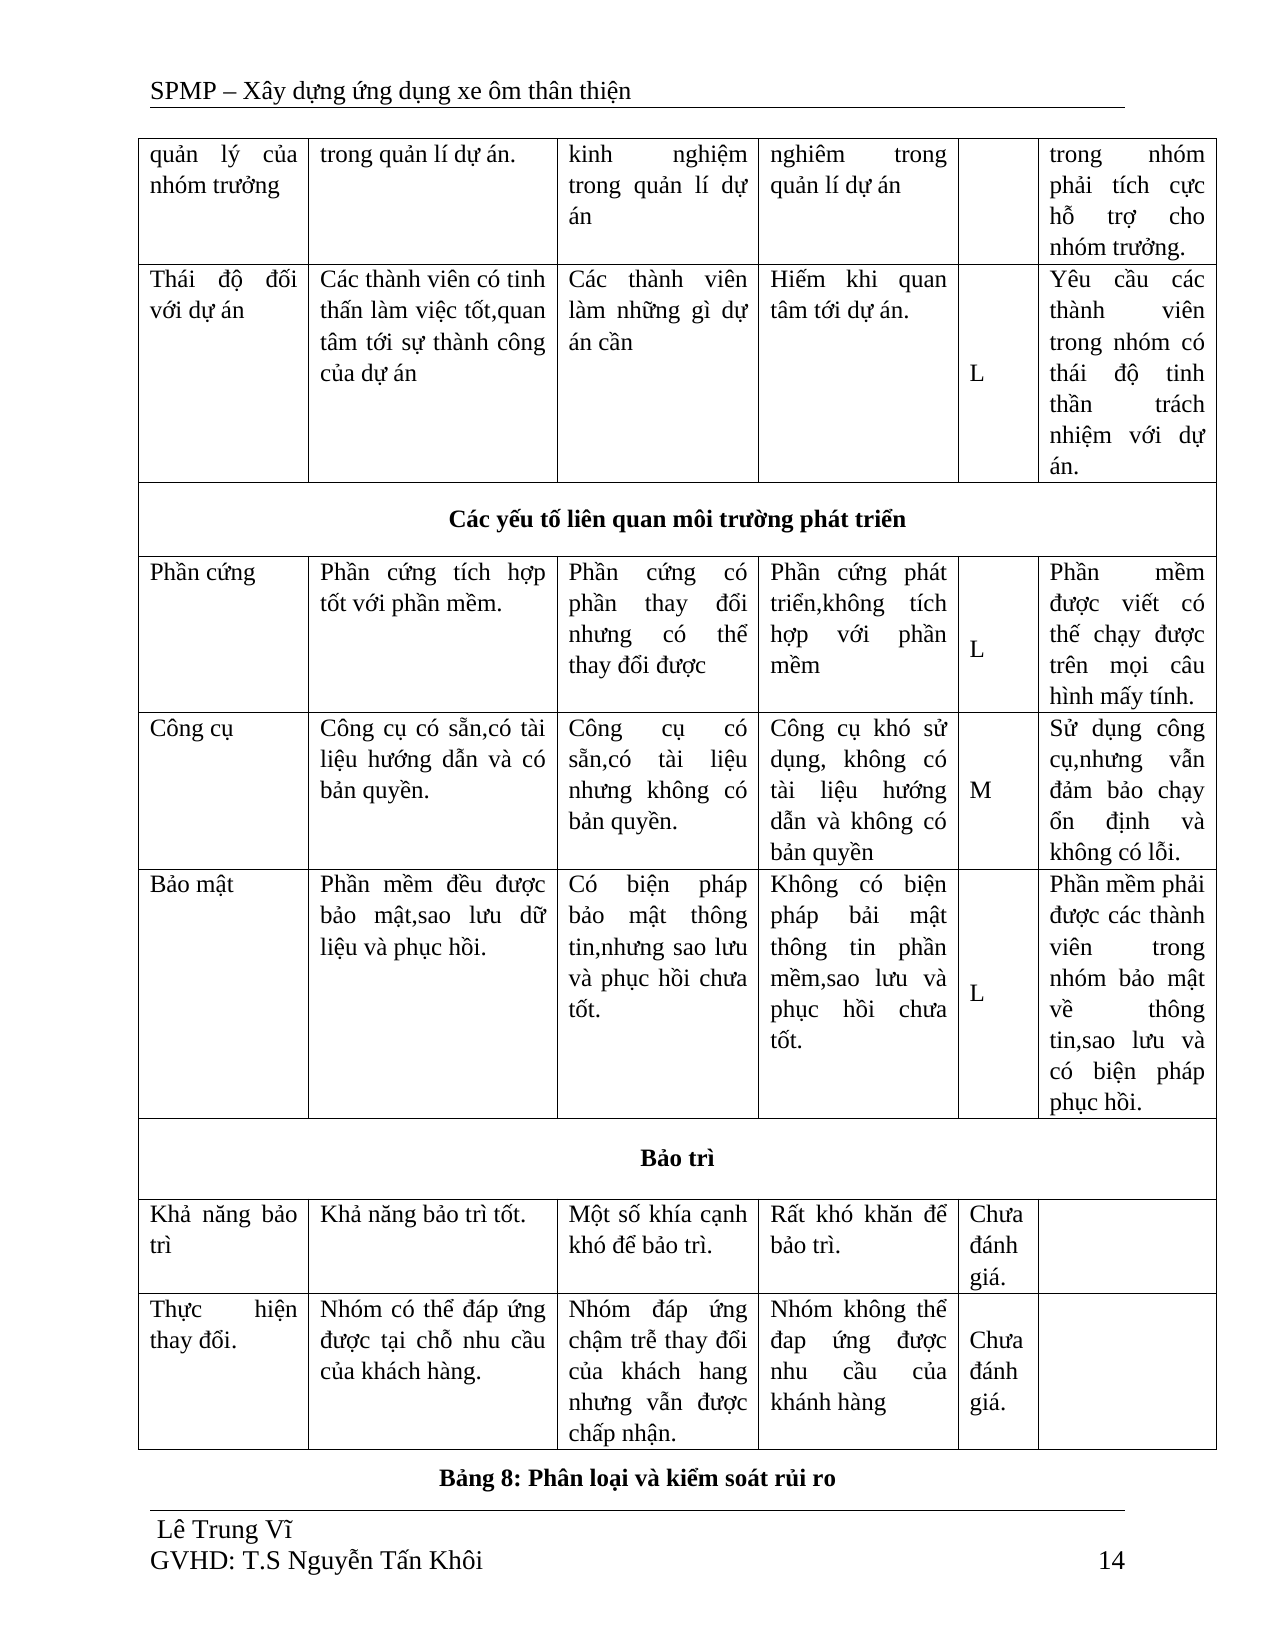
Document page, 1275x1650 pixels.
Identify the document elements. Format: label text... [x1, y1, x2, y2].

table_cell [1039, 1294, 1216, 1449]
table_cell Có nhiều kinh nghiệm trong quản lí dự án. [309, 139, 557, 263]
table_cell Thực hiện thay đổi. [139, 1294, 308, 1449]
table_cell Các thành viên làm những gì dự án cần [558, 265, 758, 482]
table_cell Yêu cầu các thành viên trong nhóm có thái độ tinh thần trách nhiệm với dự án. [1039, 265, 1216, 482]
table_cell Công cụ có sẵn,có tài liệu hướng dẫn và có bản quyền. [309, 713, 557, 868]
table_cell Rất khó khăn để bảo trì. [759, 1200, 958, 1293]
table_cell L [959, 265, 1038, 482]
table_cell Nhóm không thể đap ứng được nhu cầu của khánh hàng [759, 1294, 958, 1449]
table_cell Phần cứng có phần thay đổi nhưng có thể thay đổi được [558, 557, 758, 712]
table_cell Các thành viên trong nhóm phải tích cực hỗ trợ cho nhóm trưởng. [1039, 139, 1216, 263]
table_cell Kinh nghiệm quản lý của nhóm trưởng [139, 139, 308, 263]
table_cell Phần mềm đều được bảo mật,sao lưu dữ liệu và phục hồi. [309, 870, 557, 1118]
table_cell M [959, 713, 1038, 868]
table_cell Công cụ có sẵn,có tài liệu nhưng không có bản quyền. [558, 713, 758, 868]
table_cell Phần cứng [139, 557, 308, 712]
table_cell Không có biện pháp bải mật thông tin phần mềm,sao lưu và phục hồi chưa tốt. [759, 870, 958, 1118]
table_cell Các thành viên có tinh thấn làm việc tốt,quan tâm tới sự thành công của dự án [309, 265, 557, 482]
table_cell Nhóm có thể đáp ứng được tại chỗ nhu cầu của khách hàng. [309, 1294, 557, 1449]
table_cell Phần cứng tích hợp tốt với phần mềm. [309, 557, 557, 712]
table_cell L [959, 557, 1038, 712]
table_cell Thái độ đối với dự án [139, 265, 308, 482]
table_cell Khả năng bảo trì [139, 1200, 308, 1293]
table_cell H [959, 139, 1038, 263]
table_cell Hiếm khi quan tâm tới dự án. [759, 265, 958, 482]
table_cell L [959, 870, 1038, 1118]
table_cell Công cụ [139, 713, 308, 868]
table_cell Thiếu một số kinh nghiệm trong quản lí dự án [558, 139, 758, 263]
text Bảng 8: Phân loại và kiểm soát rủi ro [150, 1463, 1125, 1491]
table_cell Phần cứng phát triển,không tích hợp với phần mềm [759, 557, 958, 712]
table_cell Bảo trì [139, 1119, 1216, 1198]
table_cell Các yếu tố liên quan môi trường phát triển [139, 483, 1216, 556]
table_cell Chưa có kinh nghiêm trong quản lí dự án [759, 139, 958, 263]
table_cell Bảo mật [139, 870, 308, 1118]
table_cell Một số khía cạnh khó để bảo trì. [558, 1200, 758, 1293]
table_cell [1039, 1200, 1216, 1293]
table_cell Có biện pháp bảo mật thông tin,nhưng sao lưu và phục hồi chưa tốt. [558, 870, 758, 1118]
table_cell Chưa đánh giá. [959, 1200, 1038, 1293]
table_cell Sử dụng công cụ,nhưng vẫn đảm bảo chạy ổn định và không có lỗi. [1039, 713, 1216, 868]
table_cell Nhóm đáp ứng chậm trễ thay đổi của khách hang nhưng vẫn được chấp nhận. [558, 1294, 758, 1449]
table_cell Phần mềm phải được các thành viên trong nhóm bảo mật về thông tin,sao lưu và có biện pháp phục hồi. [1039, 870, 1216, 1118]
table_cell Công cụ khó sử dụng, không có tài liệu hướng dẫn và không có bản quyền [759, 713, 958, 868]
table_cell Chưa đánh giá. [959, 1294, 1038, 1449]
table_cell Phần mềm được viết có thế chạy được trên mọi câu hình mấy tính. [1039, 557, 1216, 712]
table_cell Khả năng bảo trì tốt. [309, 1200, 557, 1293]
